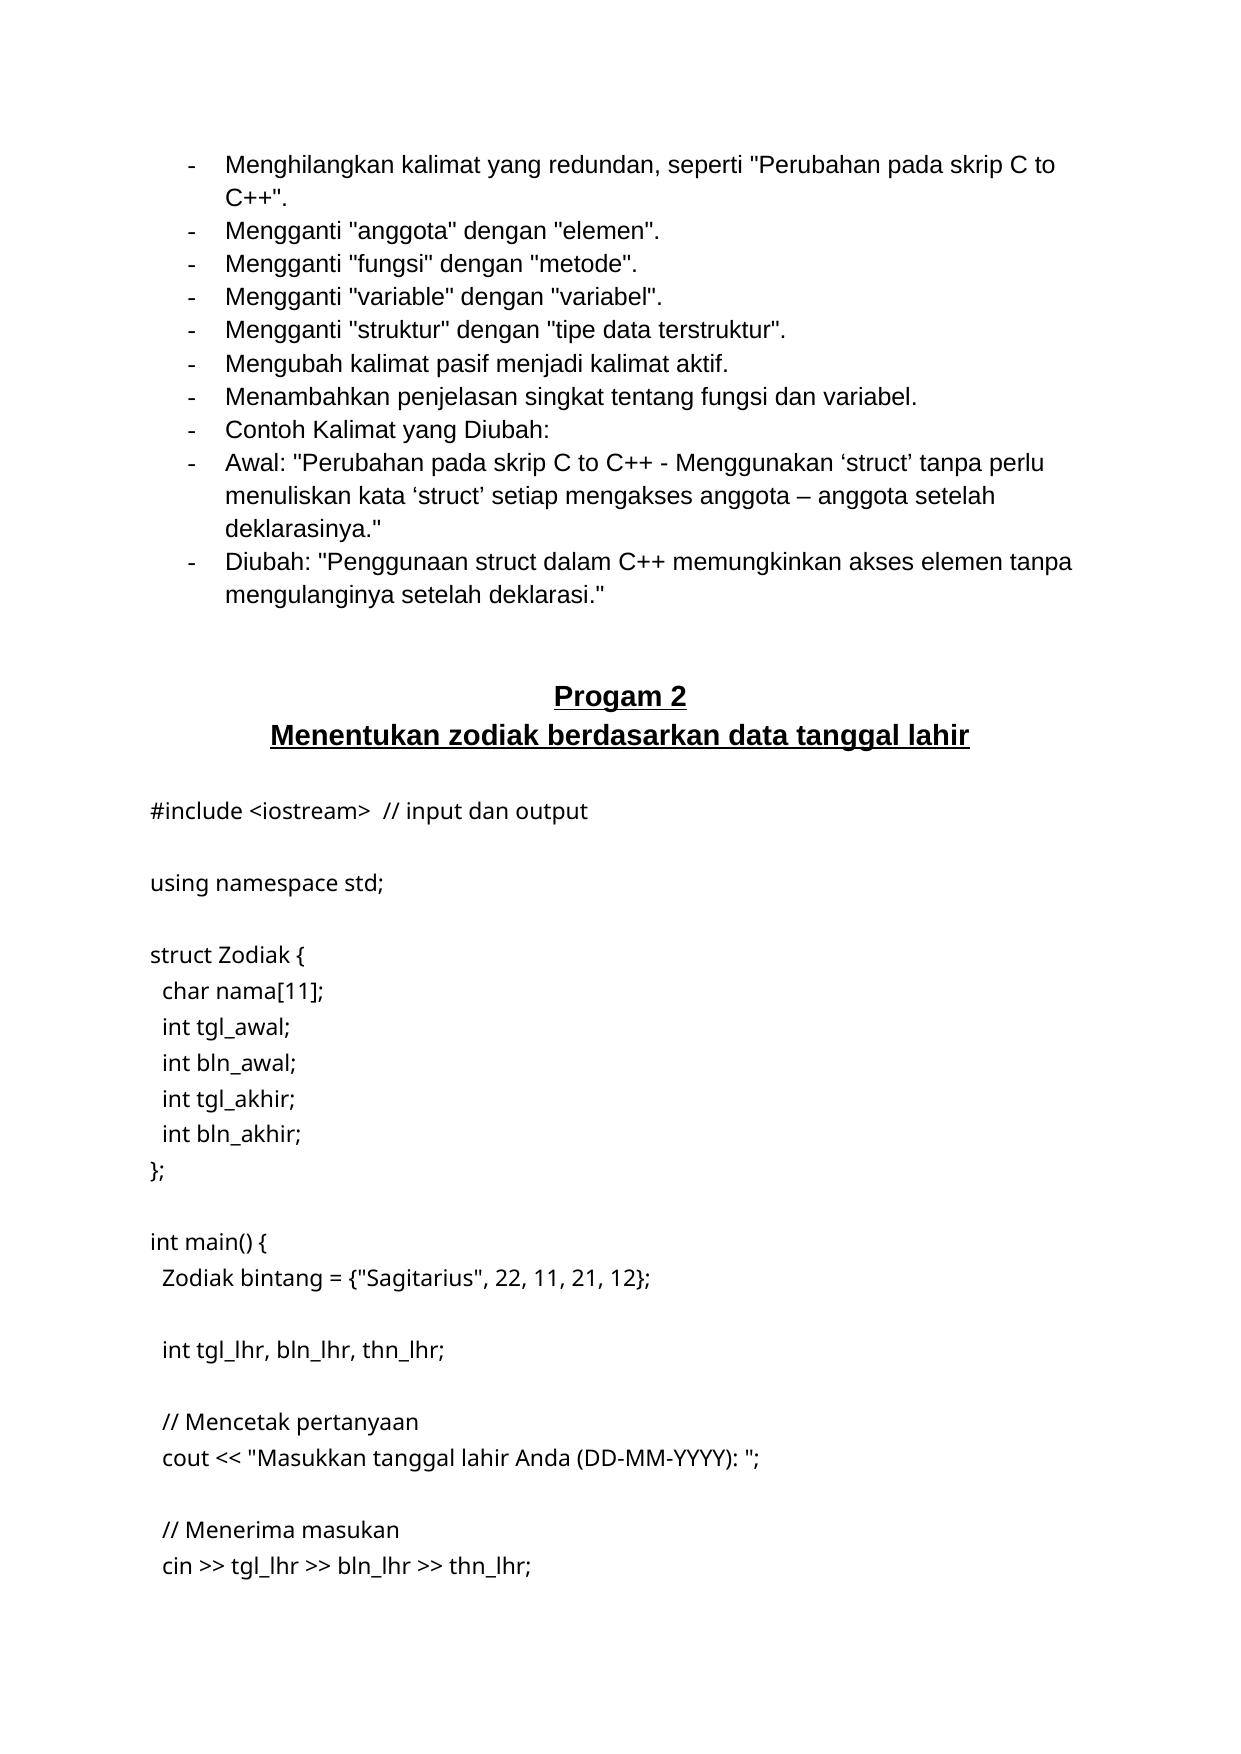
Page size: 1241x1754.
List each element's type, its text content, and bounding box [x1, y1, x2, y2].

text #include <iostream> // input dan output [150, 795, 1090, 826]
text // Mencetak pertanyaan [150, 1406, 1090, 1437]
text using namespace std; [150, 867, 1090, 898]
list Mengganti "variable" dengan "variabel". [187, 282, 1090, 311]
text struct Zodiak { [150, 939, 1090, 970]
text // Menerima masukan [150, 1514, 1090, 1545]
text int bln_awal; [150, 1047, 1090, 1078]
list Menghilangkan kalimat yang redundan, seperti "Perubahan pada skrip C to C++". [187, 150, 1090, 212]
list Mengganti "struktur" dengan "tipe data terstruktur". [187, 316, 1090, 344]
text int tgl_awal; [150, 1011, 1090, 1042]
text int bln_akhir; [150, 1118, 1090, 1150]
list Menambahkan penjelasan singkat tentang fungsi dan variabel. [187, 382, 1090, 411]
text int main() { [150, 1226, 1090, 1257]
text cin >> tgl_lhr >> bln_lhr >> thn_lhr; [150, 1550, 1090, 1581]
list Mengganti "anggota" dengan "elemen". [187, 216, 1090, 245]
text Zodiak bintang = {"Sagitarius", 22, 11, 21, 12}; [150, 1262, 1090, 1293]
list Mengubah kalimat pasif menjadi kalimat aktif. [187, 349, 1090, 377]
list Awal: "Perubahan pada skrip C to C++ - Menggunakan ‘struct’ tanpa perlu menuliskan kata ‘struct’ setiap mengakses anggota – anggota setelah deklarasinya." [187, 448, 1090, 543]
list Contoh Kalimat yang Diubah: [187, 415, 1090, 444]
list Mengganti "fungsi" dengan "metode". [187, 249, 1090, 278]
text cout << "Masukkan tanggal lahir Anda (DD-MM-YYYY): "; [150, 1442, 1090, 1473]
text int tgl_akhir; [150, 1082, 1090, 1114]
text }; [150, 1154, 1090, 1186]
text int tgl_lhr, bln_lhr, thn_lhr; [150, 1334, 1090, 1365]
list Diubah: "Penggunaan struct dalam C++ memungkinkan akses elemen tanpa mengulanginya setelah deklarasi." [187, 547, 1090, 609]
text Progam 2 [150, 679, 1090, 713]
text Menentukan zodiak berdasarkan data tanggal lahir [150, 718, 1090, 751]
text char nama[11]; [150, 975, 1090, 1006]
